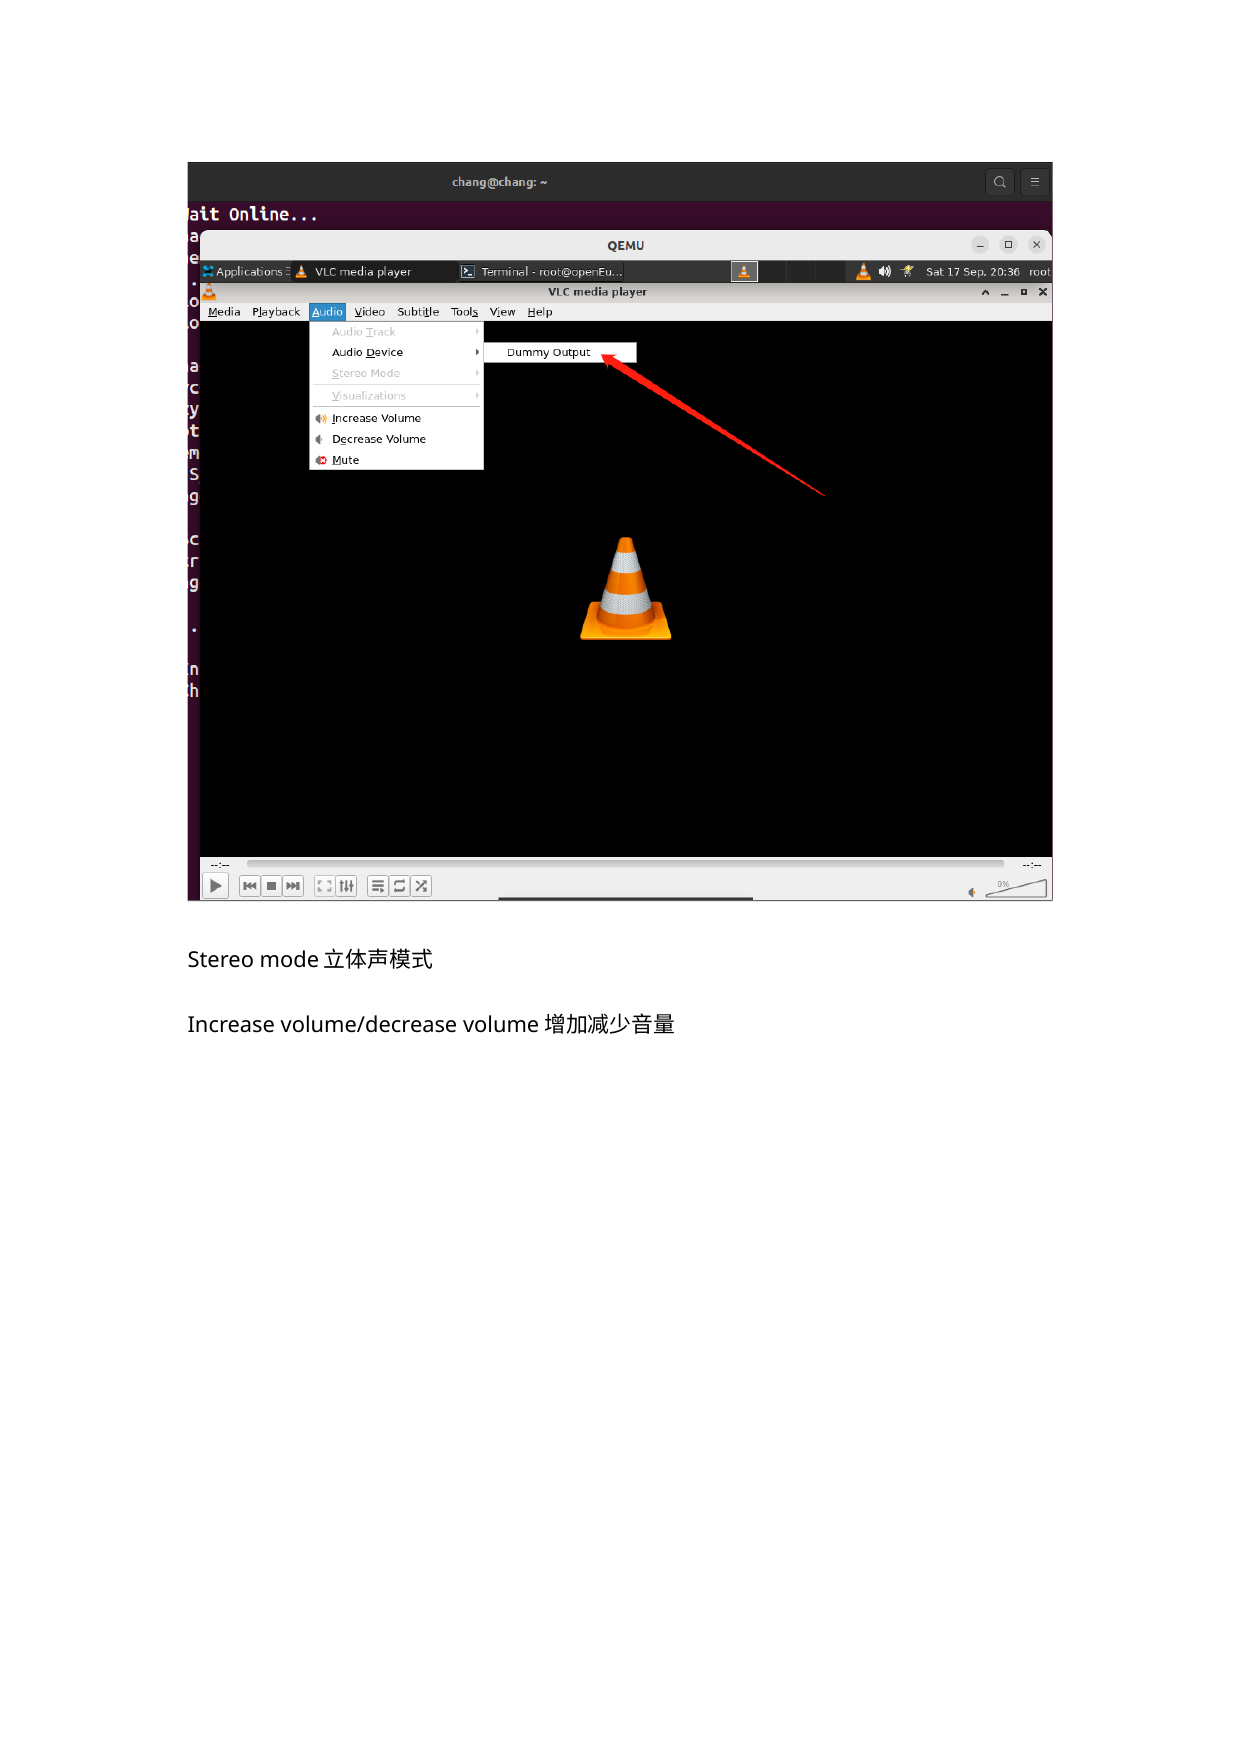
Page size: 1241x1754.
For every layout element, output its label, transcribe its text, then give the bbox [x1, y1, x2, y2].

text Stereo mode立体声模式 [187, 942, 1053, 974]
text Increase volume/decrease volume增加减少音量 [187, 1007, 1053, 1039]
picture [187, 162, 1053, 902]
